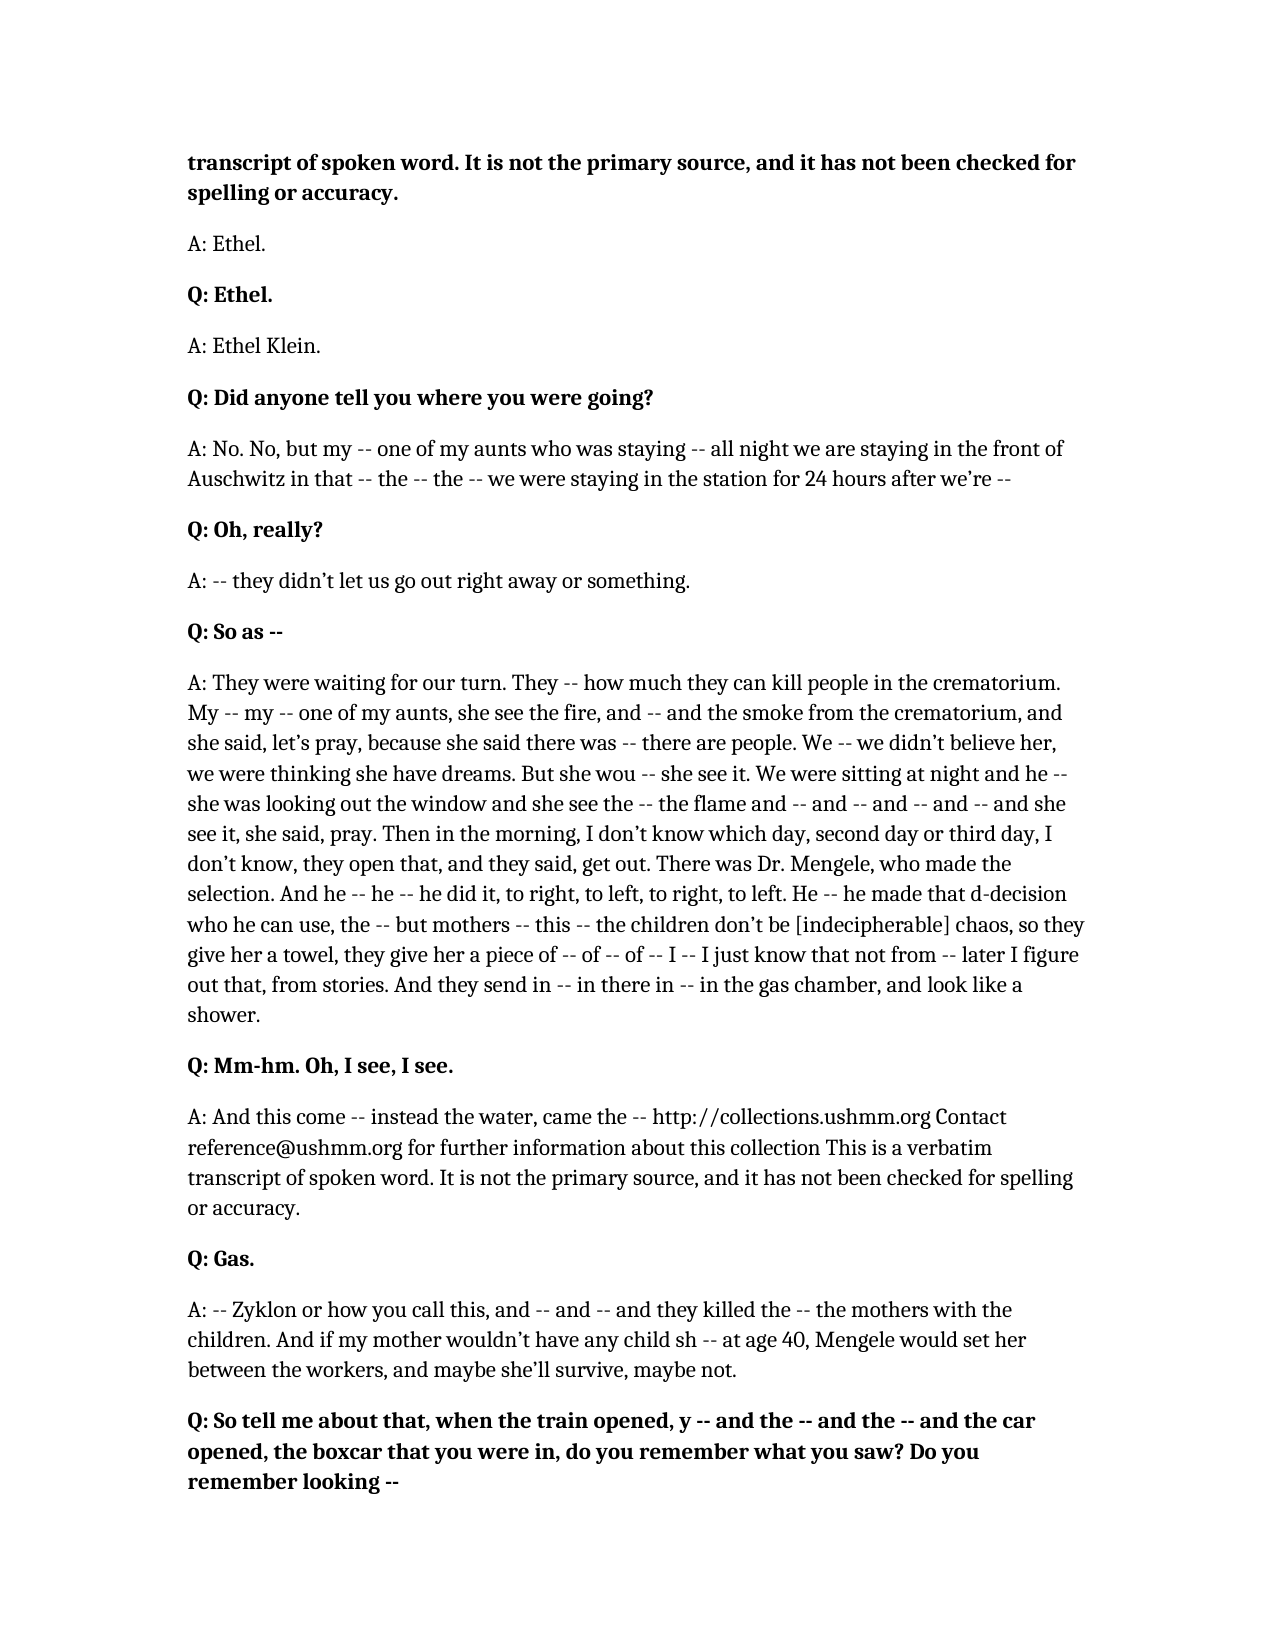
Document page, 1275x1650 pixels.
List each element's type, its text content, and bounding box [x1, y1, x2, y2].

text A: No. No, but my -- one of my aunts who was staying -- all night we are staying in the front of Auschwitz in that -- the -- the -- we were staying in the station for 24 hours after we’re -- [187, 435, 1087, 492]
text Q: Mm-hm. Oh, I see, I see. [187, 1053, 1087, 1079]
text Q: So tell me about that, when the train opened, y -- and the -- and the -- and the car opened, the boxcar that you were in, do you remember what you saw? Do you remember looking -- [187, 1408, 1087, 1495]
text Q: Ethel. [187, 282, 1087, 309]
text A: -- they didn’t let us go out right away or something. [187, 568, 1087, 594]
text Q: Gas. [187, 1246, 1087, 1272]
text A: And this come -- instead the water, came the -- http://collections.ushmm.org Contact reference@ushmm.org for further information about this collection This is a verbatim transcript of spoken word. It is not the primary source, and it has not been checked for spelling or accuracy. [187, 1104, 1087, 1221]
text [187, 150, 1087, 207]
text A: They were waiting for our turn. They -- how much they can kill people in the crematorium. My -- my -- one of my aunts, she see the fire, and -- and the smoke from the crematorium, and she said, let’s pray, because she said there was -- there are people. We -- we didn’t believe her, we were thinking she have dreams. But she wou -- she see it. We were sitting at night and he -- she was looking out the window and she see the -- the flame and -- and -- and -- and -- and she see it, she said, pray. Then in the morning, I don’t know which day, second day or third day, I don’t know, they open that, and they said, get out. There was Dr. Mengele, who made the selection. And he -- he -- he did it, to right, to left, to right, to left. He -- he made that d-decision who he can use, the -- but mothers -- this -- the children don’t be [indecipherable] chaos, so they give her a towel, they give her a piece of -- of -- of -- I -- I just know that not from -- later I figure out that, from stories. And they send in -- in there in -- in the gas chamber, and look like a shower. [187, 670, 1087, 1028]
text A: -- Zyklon or how you call this, and -- and -- and they killed the -- the mothers with the children. And if my mother wouldn’t have any child sh -- at age 40, Mengele would set her between the workers, and maybe she’ll survive, maybe not. [187, 1297, 1087, 1384]
text Q: Did anyone tell you where you were going? [187, 384, 1087, 411]
text A: Ethel. [187, 231, 1087, 258]
text Q: So as -- [187, 619, 1087, 645]
text Q: Oh, really? [187, 517, 1087, 543]
text A: Ethel Klein. [187, 333, 1087, 360]
